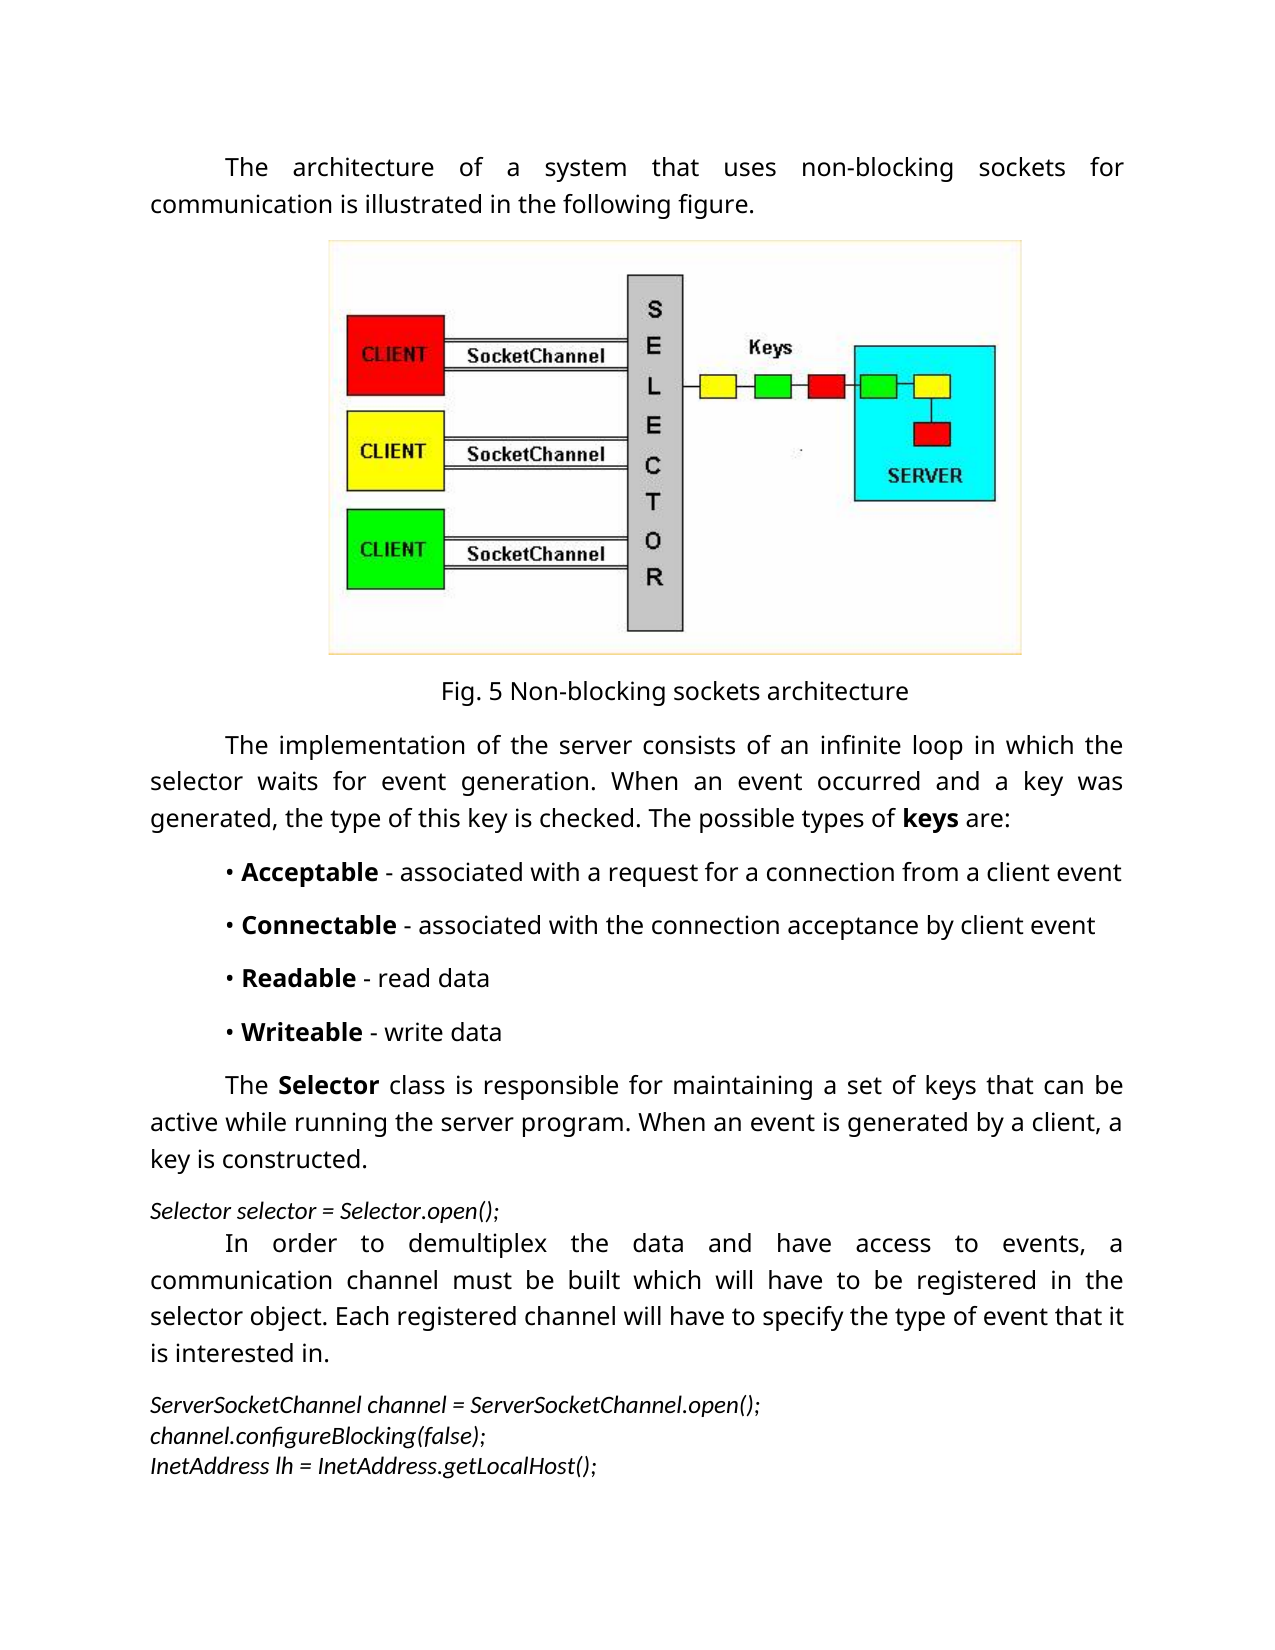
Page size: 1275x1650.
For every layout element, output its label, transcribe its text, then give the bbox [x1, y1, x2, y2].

text The Selector class is responsible for maintaining a set of keys that can be active while running the server program. When an event is generated by a client, a key is constructed. [150, 1068, 1125, 1176]
text In order to demultiplex the data and have access to events, a communication channel must be built which will have to be registered in the selector object. Each registered channel will have to specify the type of event that it is interested in. [150, 1226, 1125, 1370]
text The implementation of the server consists of an infinite loop in which the selector waits for event generation. When an event occurred and a key was generated, the type of this key is checked. The possible types of keys are: [150, 727, 1125, 835]
text ServerSocketChannel channel = ServerSocketChannel.open(); [150, 1389, 1125, 1420]
text • Connectable - associated with the connection acceptance by client event [150, 908, 1125, 942]
text InetAddress lh = InetAddress.getLocalHost(); [150, 1450, 1125, 1481]
text • Acceptable - associated with a request for a connection from a client event [150, 854, 1125, 888]
picture [328, 240, 1022, 655]
text • Readable - read data [150, 961, 1125, 995]
text • Writeable - write data [150, 1014, 1125, 1049]
text channel.configureBlocking(false); [150, 1420, 1125, 1450]
text Fig. 5 Non-blocking sockets architecture [150, 674, 1125, 708]
text Selector selector = Selector.open(); [150, 1195, 1125, 1226]
text The architecture of a system that uses non-blocking sockets for communication is illustrated in the following figure. [150, 150, 1125, 221]
